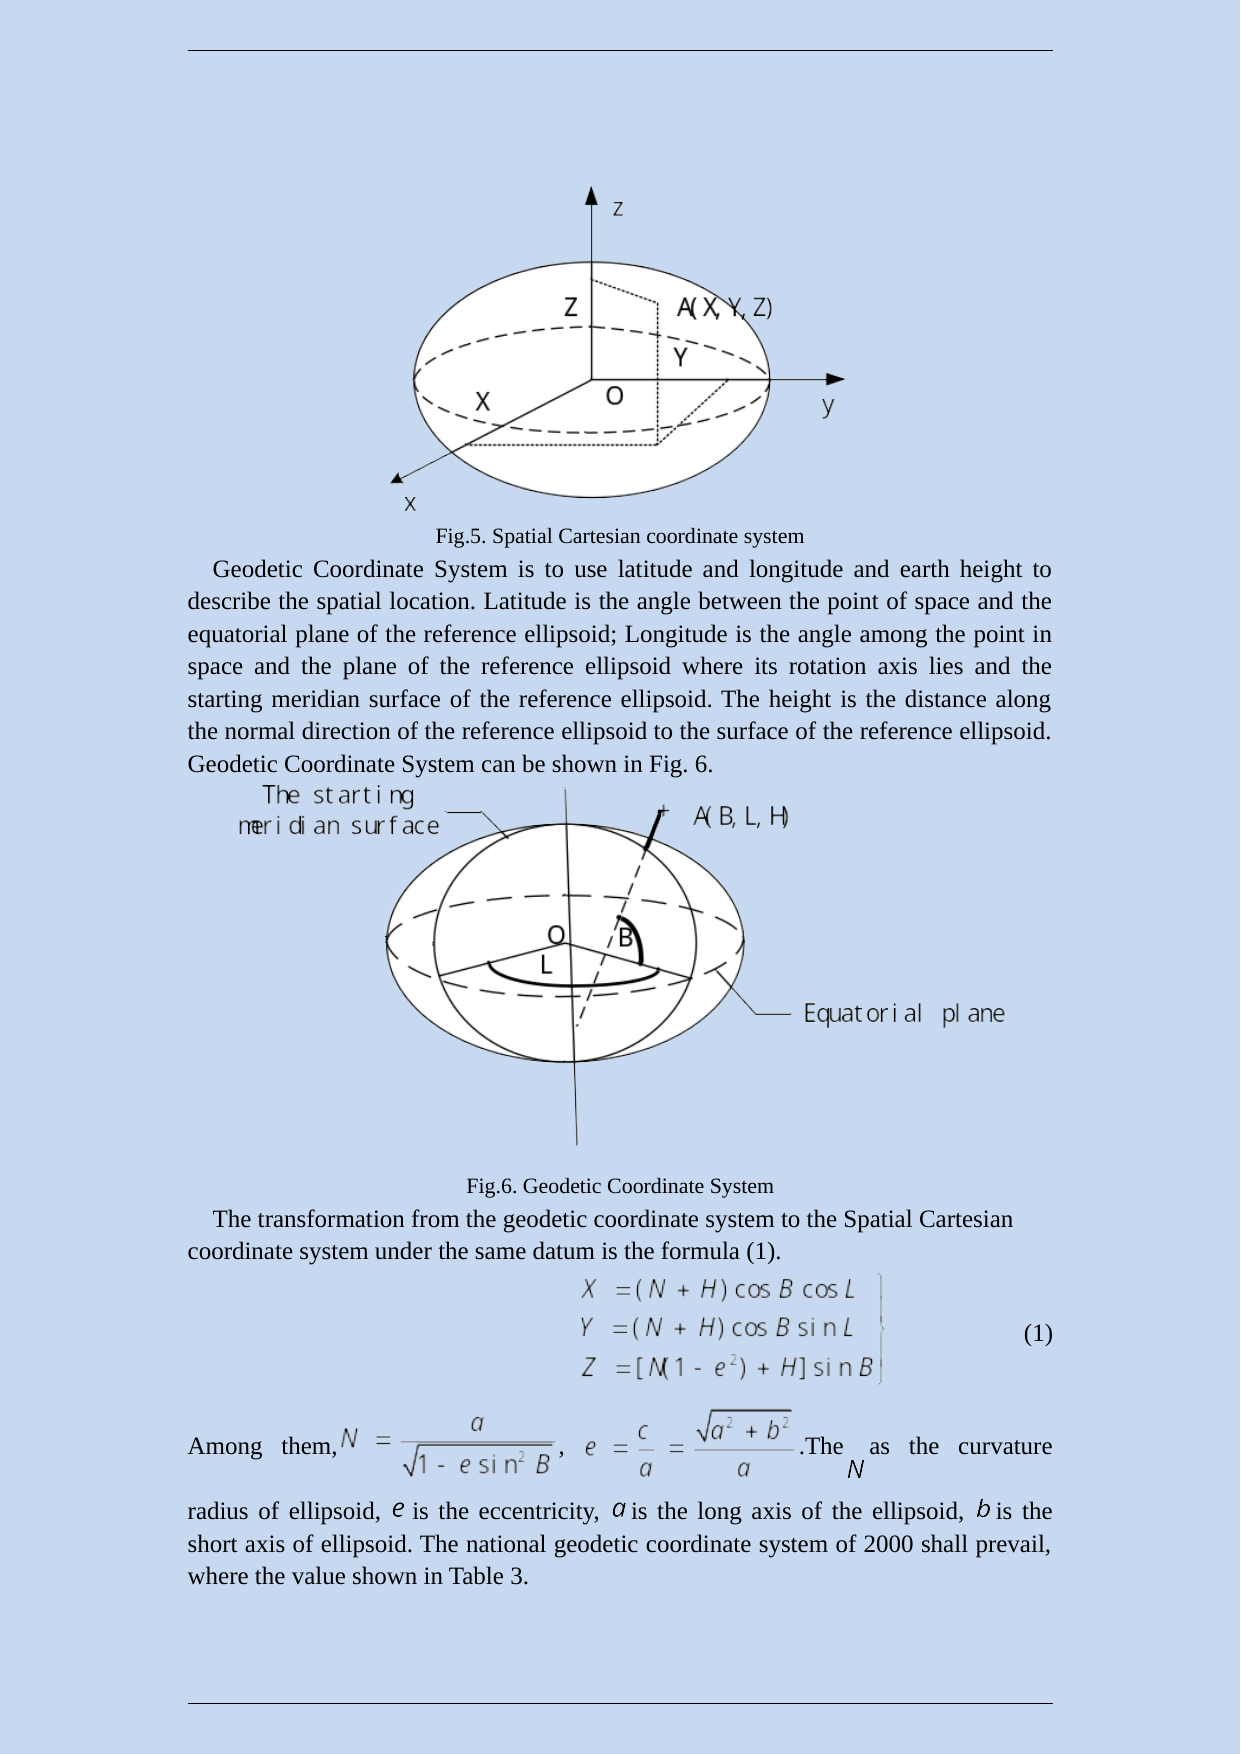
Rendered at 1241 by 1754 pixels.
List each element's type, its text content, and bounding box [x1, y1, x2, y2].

text (1) [187, 1267, 1053, 1397]
text The transformation from the geodetic coordinate system to the Spatial Cartesian coordinate system under the same datum is the formula (1). [187, 1202, 1053, 1267]
text Among them,, .Theas the curvature radius of ellipsoid, is the eccentricity, is the long axis of the ellipsoid, is the short axis of ellipsoid. The national geodetic coordinate system of 2000 shall prevail, where the value shown in Table 3. [187, 1397, 1053, 1592]
text Fig.6. Geodetic Coordinate System [187, 1169, 1053, 1202]
text Fig.5. Spatial Cartesian coordinate system [187, 519, 1053, 552]
text Geodetic Coordinate System is to use latitude and longitude and earth height to describe the spatial location. Latitude is the angle between the point of space and the equatorial plane of the reference ellipsoid; Longitude is the angle among the point in space and the plane of the reference ellipsoid where its rotation axis lies and the starting meridian surface of the reference ellipsoid. The height is the distance along the normal direction of the reference ellipsoid to the surface of the reference ellipsoid. Geodetic Coordinate System can be shown in Fig. 6. [187, 552, 1053, 779]
